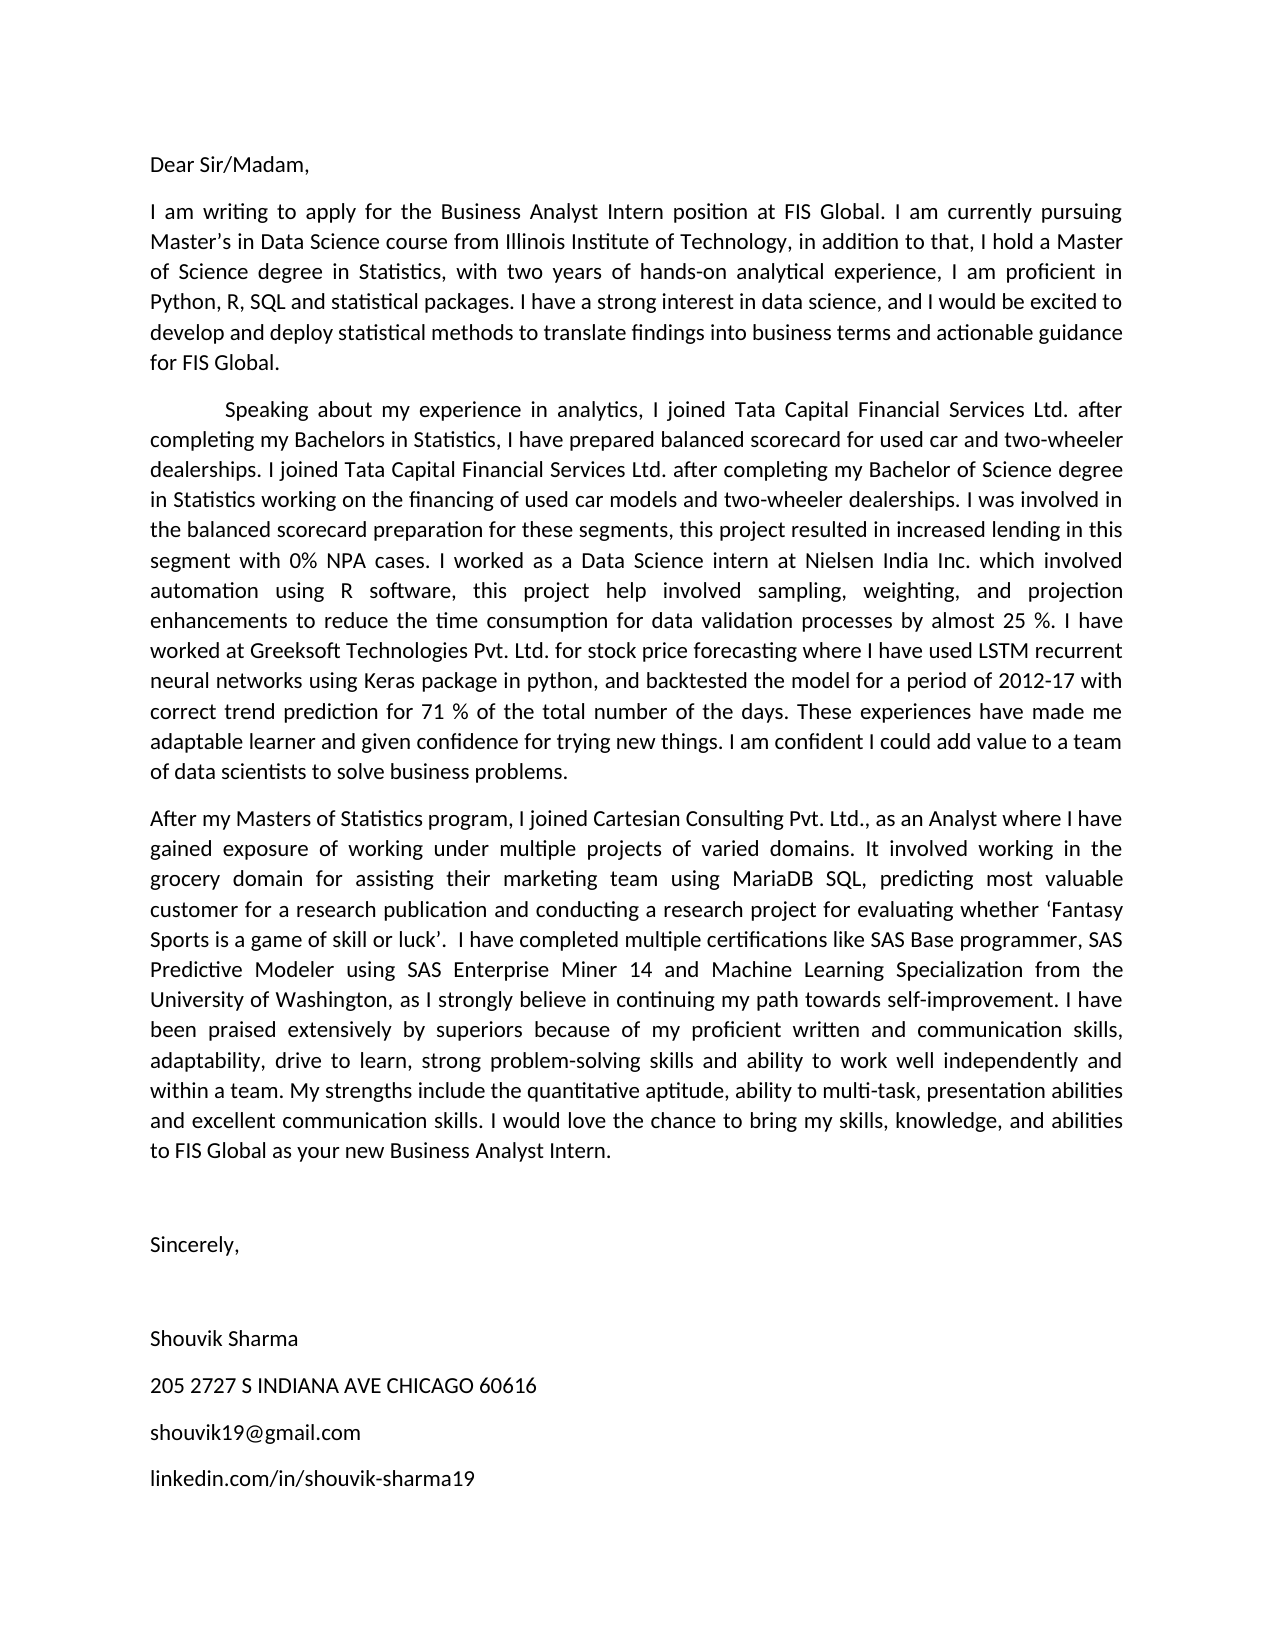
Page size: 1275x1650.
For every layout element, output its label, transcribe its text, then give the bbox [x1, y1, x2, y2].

text Sincerely, [150, 1230, 1125, 1258]
text linkedin.com/in/shouvik-sharma19 [150, 1464, 1125, 1493]
text 205 2727 S INDIANA AVE CHICAGO 60616 [150, 1371, 1125, 1399]
text I am writing to apply for the Business Analyst Intern position at FIS Global. I am currently pursuing Master’s in Data Science course from Illinois Institute of Technology, in addition to that, I hold a Master of Science degree in Statistics, with two years of hands-on analytical experience, I am proficient in Python, R, SQL and statistical packages. I have a strong interest in data science, and I would be excited to develop and deploy statistical methods to translate findings into business terms and actionable guidance for FIS Global. [150, 197, 1125, 376]
text shouvik19@gmail.com [150, 1418, 1125, 1446]
text After my Masters of Statistics program, I joined Cartesian Consulting Pvt. Ltd., as an Analyst where I have gained exposure of working under multiple projects of varied domains. It involved working in the grocery domain for assisting their marketing team using MariaDB SQL, predicting most valuable customer for a research publication and conducting a research project for evaluating whether ‘Fantasy Sports is a game of skill or luck’. I have completed multiple certifications like SAS Base programmer, SAS Predictive Modeler using SAS Enterprise Miner 14 and Machine Learning Specialization from the University of Washington, as I strongly believe in continuing my path towards self-improvement. I have been praised extensively by superiors because of my proficient written and communication skills, adaptability, drive to learn, strong problem-solving skills and ability to work well independently and within a team. My strengths include the quantitative aptitude, ability to multi-task, presentation abilities and excellent communication skills. I would love the chance to bring my skills, knowledge, and abilities to FIS Global as your new Business Analyst Intern. [150, 804, 1125, 1164]
text Dear Sir/Madam, [150, 150, 1125, 178]
text Speaking about my experience in analytics, I joined Tata Capital Financial Services Ltd. after completing my Bachelors in Statistics, I have prepared balanced scorecard for used car and two-wheeler dealerships. I joined Tata Capital Financial Services Ltd. after completing my Bachelor of Science degree in Statistics working on the financing of used car models and two-wheeler dealerships. I was involved in the balanced scorecard preparation for these segments, this project resulted in increased lending in this segment with 0% NPA cases. I worked as a Data Science intern at Nielsen India Inc. which involved automation using R software, this project help involved sampling, weighting, and projection enhancements to reduce the time consumption for data validation processes by almost 25 %. I have worked at Greeksoft Technologies Pvt. Ltd. for stock price forecasting where I have used LSTM recurrent neural networks using Keras package in python, and backtested the model for a period of 2012-17 with correct trend prediction for 71 % of the total number of the days. These experiences have made me adaptable learner and given confidence for trying new things. I am confident I could add value to a team of data scientists to solve business problems. [150, 395, 1125, 785]
text Shouvik Sharma [150, 1324, 1125, 1352]
